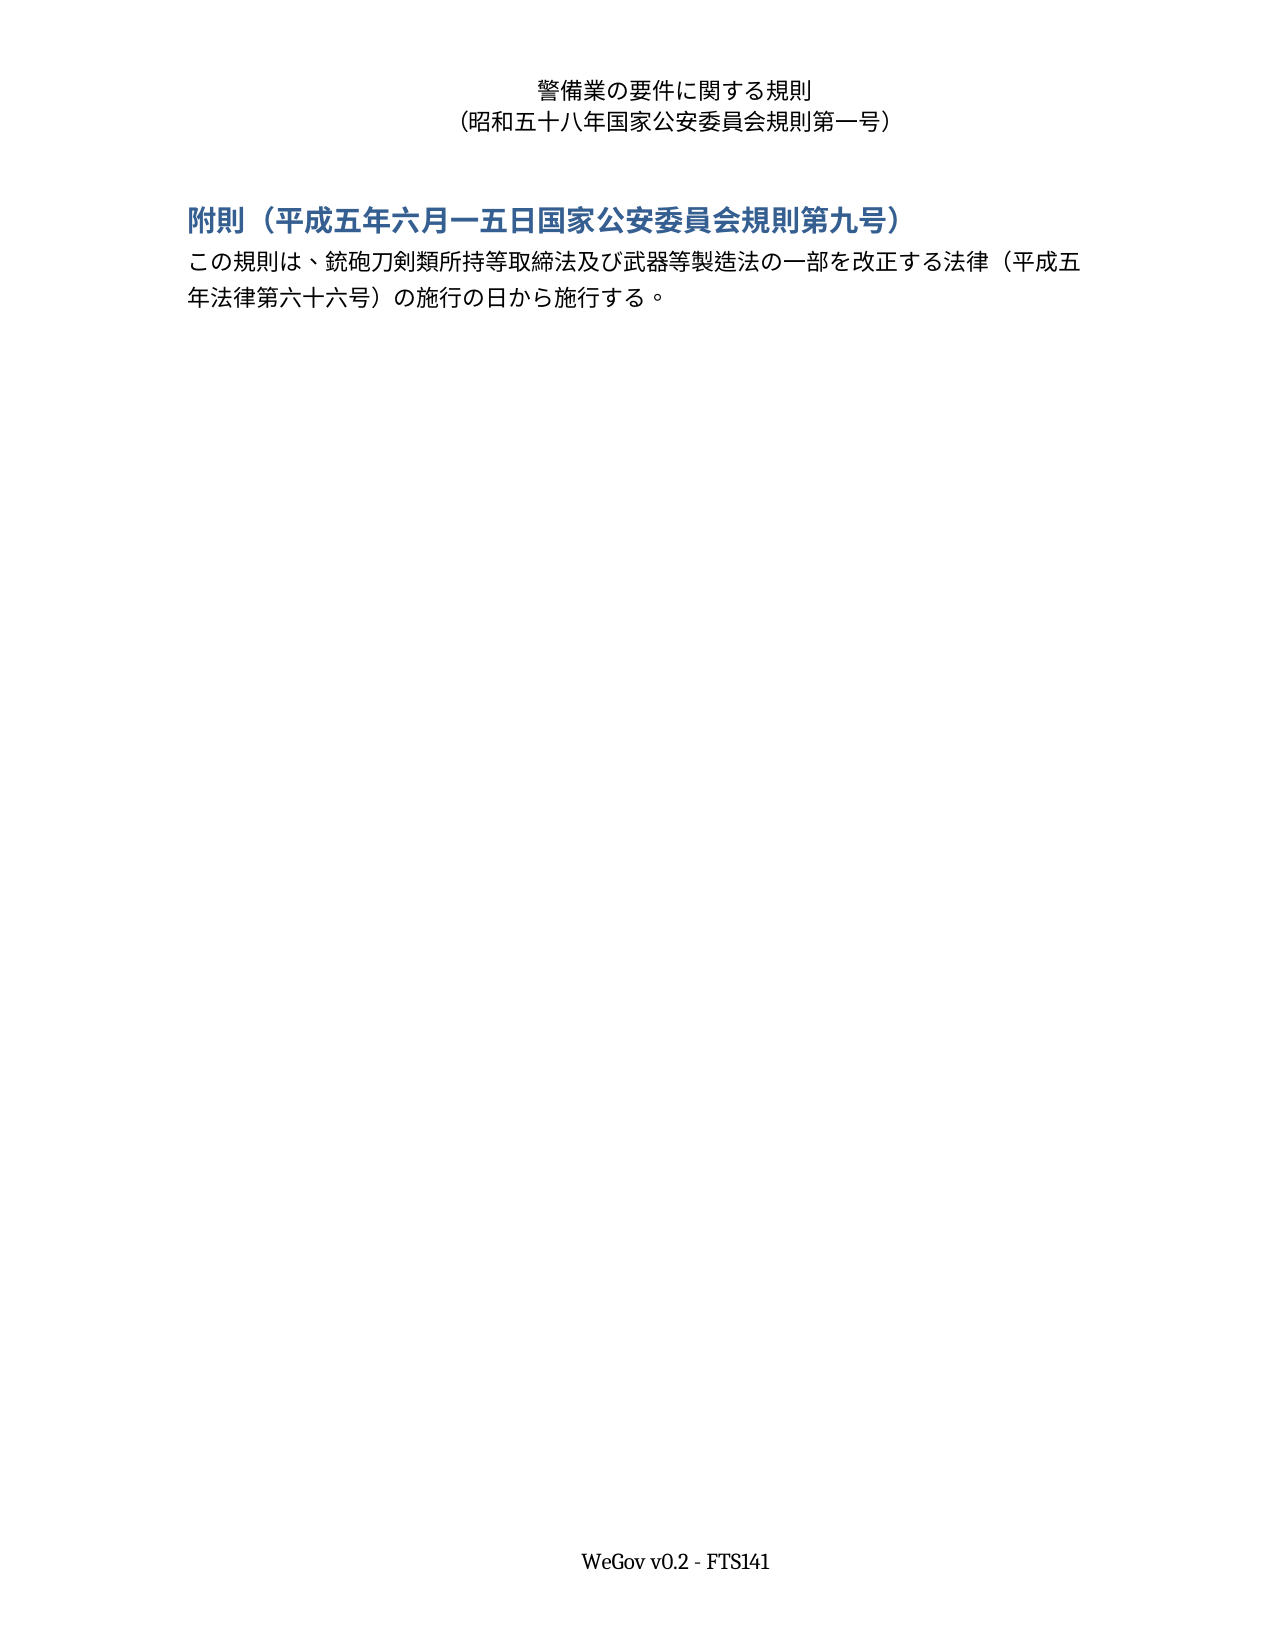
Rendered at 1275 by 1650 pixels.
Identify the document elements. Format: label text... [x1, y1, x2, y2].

text この規則は、銃砲刀剣類所持等取締法及び武器等製造法の一部を改正する法律（平成五年法律第六十六号）の施行の日から施行する。 [187, 246, 1087, 313]
subtitle 附則（平成五年六月一五日国家公安委員会規則第九号） [187, 200, 1087, 240]
